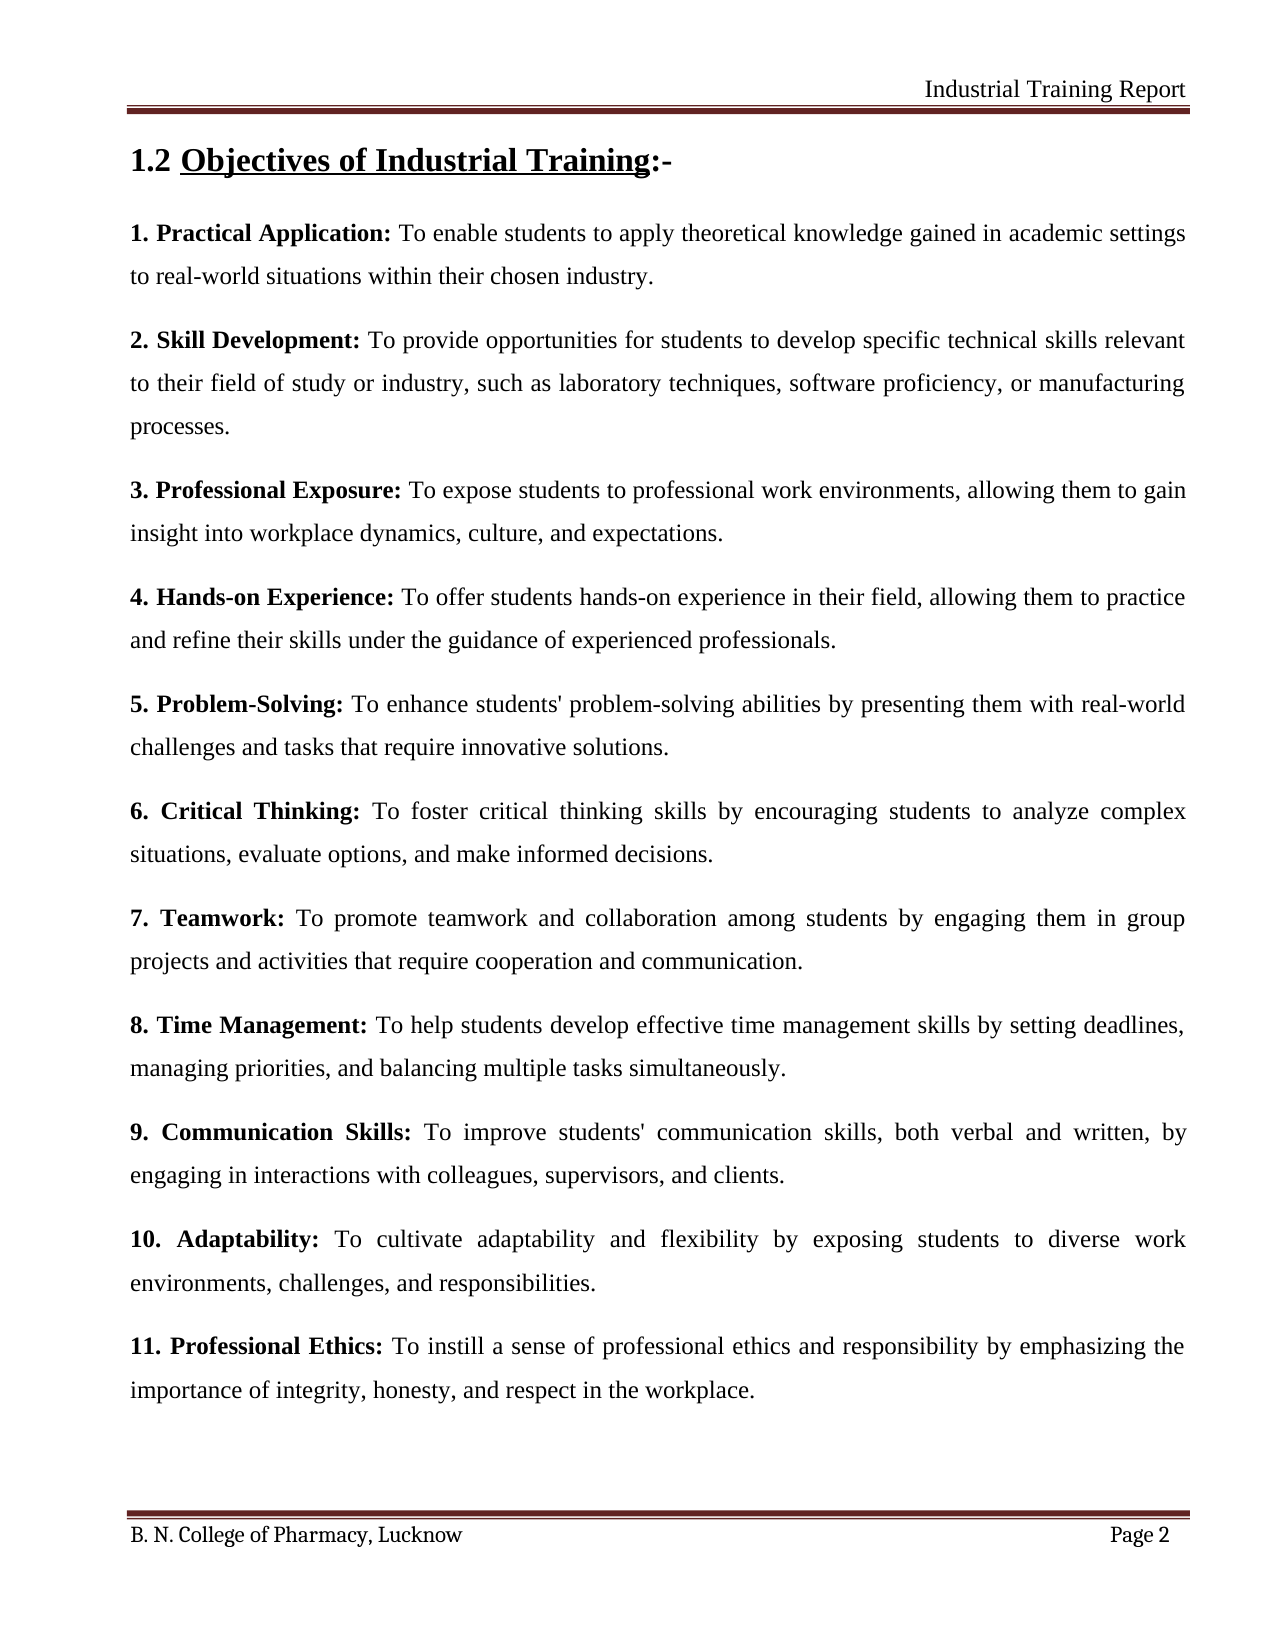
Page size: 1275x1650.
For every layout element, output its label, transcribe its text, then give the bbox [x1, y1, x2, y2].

list Practical Application: To enable students to apply theoretical knowledge gained in academic settings to real-world situations within their chosen industry. [130, 218, 1186, 290]
list Teamwork: To promote teamwork and collaboration among students by engaging them in group projects and activities that require cooperation and communication. [130, 903, 1186, 975]
list Skill Development: To provide opportunities for students to develop specific technical skills relevant to their field of study or industry, such as laboratory techniques, software proficiency, or manufacturing processes. [130, 325, 1186, 440]
list Time Management: To help students develop effective time management skills by setting deadlines, managing priorities, and balancing multiple tasks simultaneously. [130, 1010, 1186, 1082]
list Professional Ethics: To instill a sense of professional ethics and responsibility by emphasizing the importance of integrity, honesty, and respect in the workplace. [130, 1331, 1186, 1403]
list Hands-on Experience: To offer students hands-on experience in their field, allowing them to practice and refine their skills under the guidance of experienced professionals. [130, 582, 1186, 654]
list Critical Thinking: To foster critical thinking skills by encouraging students to analyze complex situations, evaluate options, and make informed decisions. [130, 796, 1187, 868]
list Problem-Solving: To enhance students' problem-solving abilities by presenting them with real-world challenges and tasks that require innovative solutions. [130, 689, 1187, 761]
list Communication Skills: To improve students' communication skills, both verbal and written, by engaging in interactions with colleagues, supervisors, and clients. [130, 1117, 1188, 1189]
list Adaptability: To cultivate adaptability and flexibility by exposing students to diverse work environments, challenges, and responsibilities. [130, 1224, 1187, 1297]
list Professional Exposure: To expose students to professional work environments, allowing them to gain insight into workplace dynamics, culture, and expectations. [130, 475, 1186, 547]
subtitle Objectives of Industrial Training:- [130, 140, 1202, 178]
